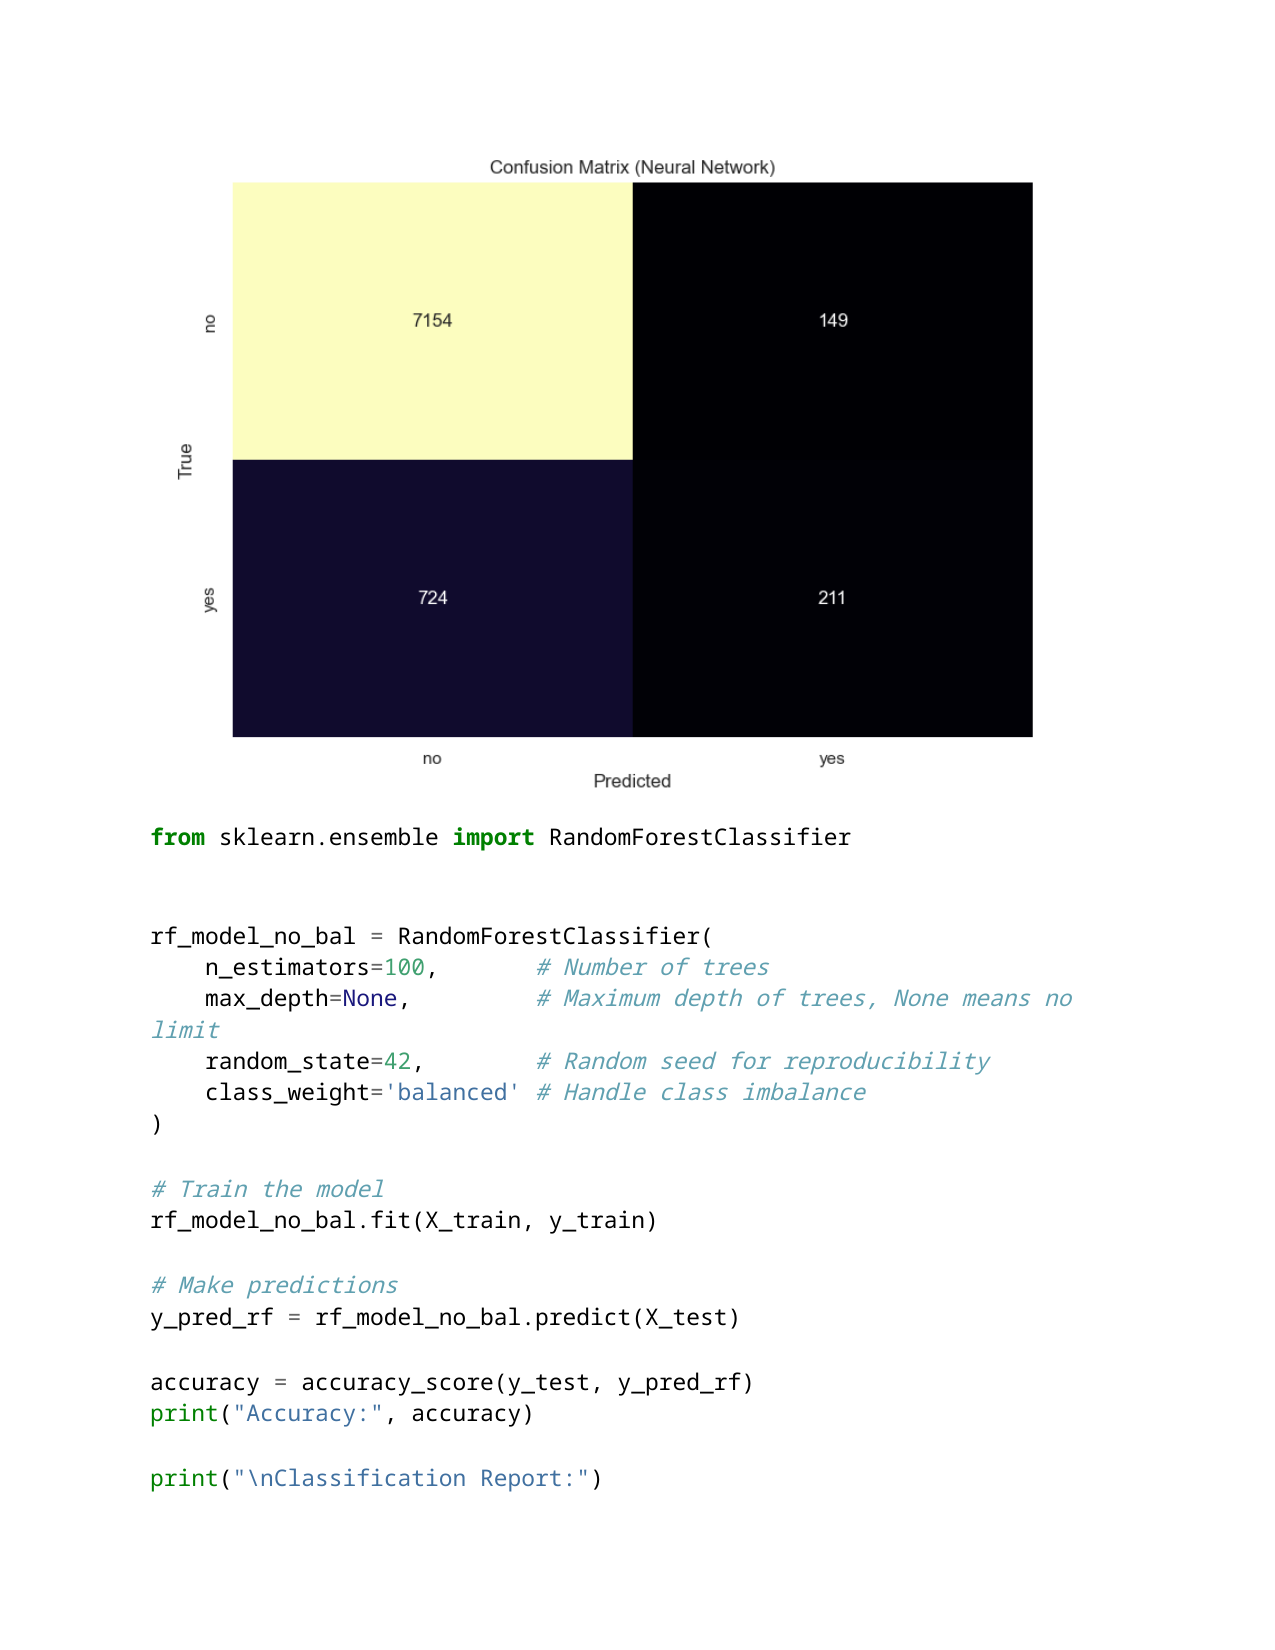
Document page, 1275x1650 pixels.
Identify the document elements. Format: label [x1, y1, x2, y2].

text [150, 821, 1125, 1494]
picture [168, 150, 1044, 802]
